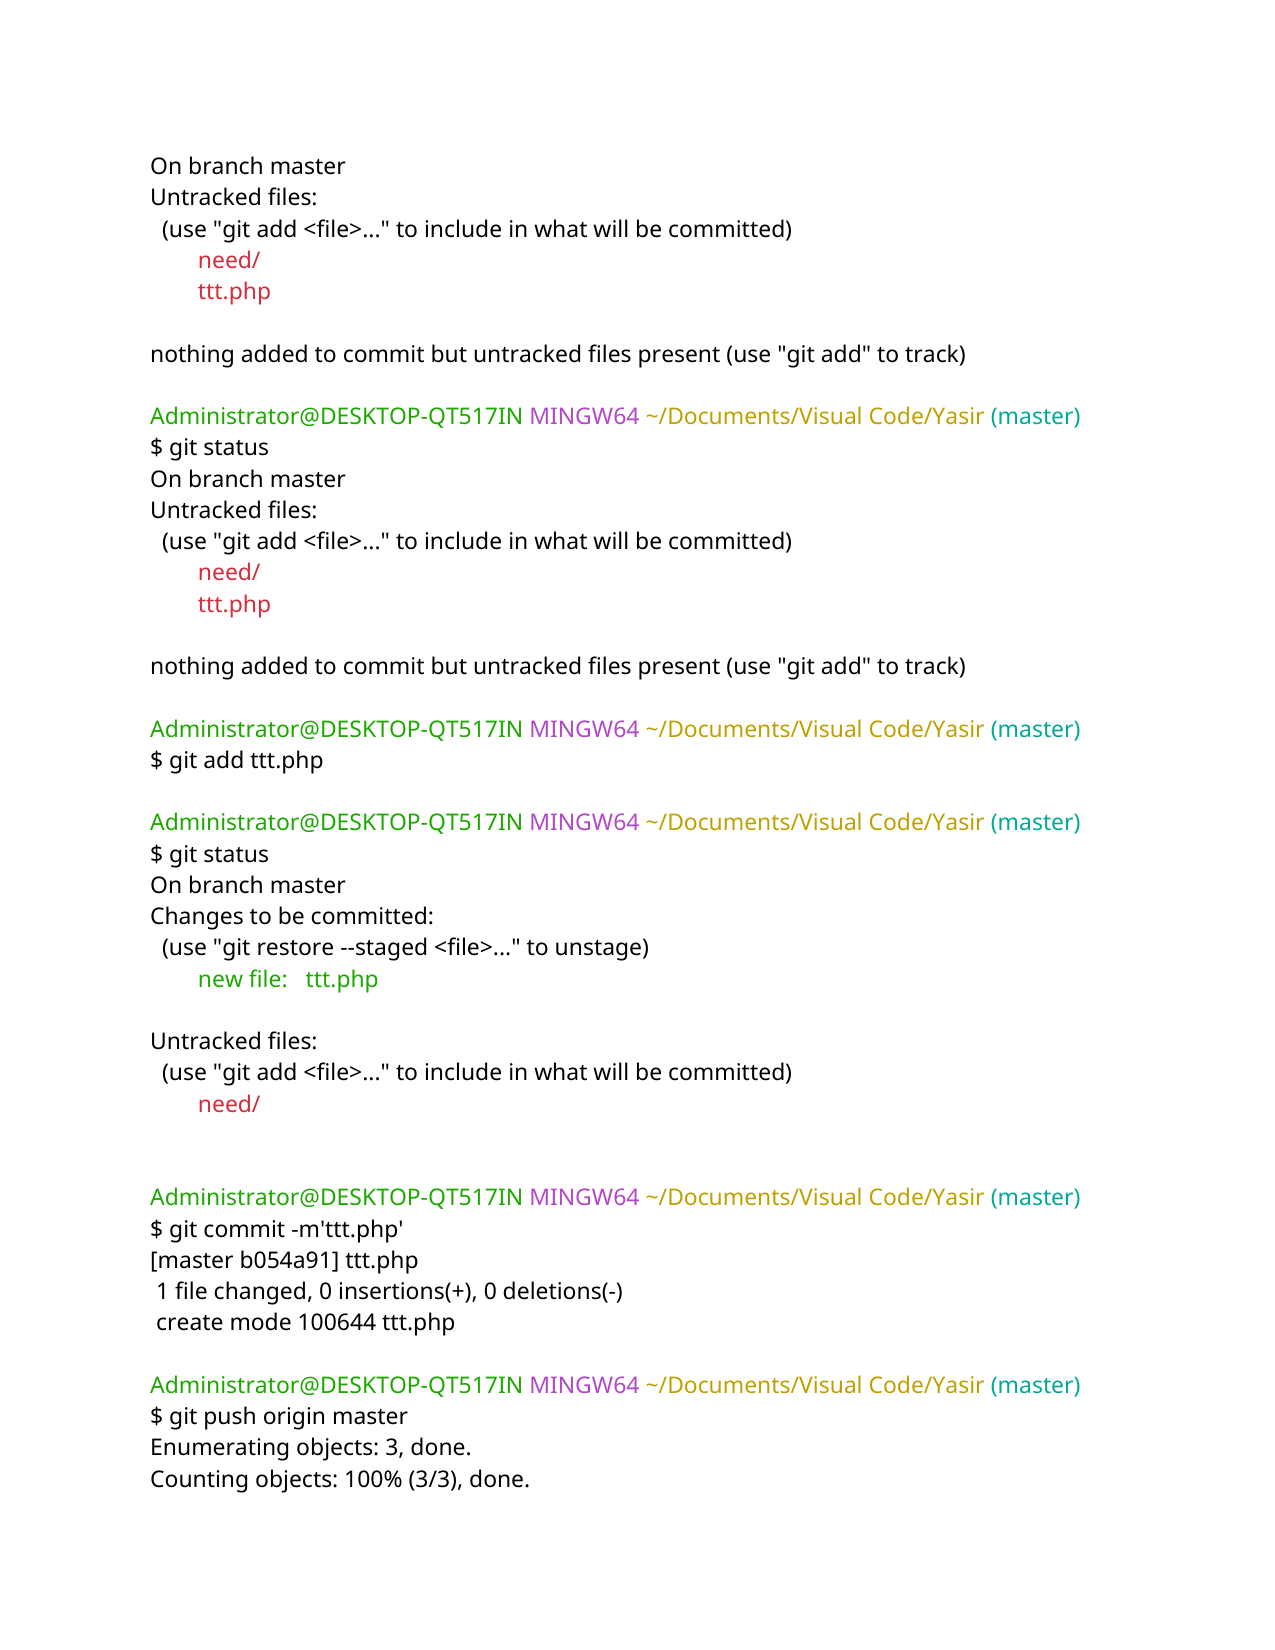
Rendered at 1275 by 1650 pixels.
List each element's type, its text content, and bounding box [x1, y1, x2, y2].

text Untracked files: [150, 1025, 1125, 1056]
text Untracked files: [150, 181, 1125, 212]
text [master b054a91] ttt.php [150, 1244, 1125, 1275]
text $ git push origin master [150, 1400, 1125, 1431]
text $ git status [150, 837, 1125, 869]
text $ git status [150, 431, 1125, 462]
text need/ [150, 556, 1125, 587]
text need/ [150, 244, 1125, 275]
text Administrator@DESKTOP-QT517IN MINGW64 ~/Documents/Visual Code/Yasir (master) [150, 712, 1125, 744]
text need/ [150, 1087, 1125, 1119]
text Untracked files: [150, 494, 1125, 525]
text On branch master [150, 150, 1125, 181]
text (use "git add <file>..." to include in what will be committed) [150, 525, 1125, 556]
text $ git commit -m'ttt.php' [150, 1212, 1125, 1244]
text Administrator@DESKTOP-QT517IN MINGW64 ~/Documents/Visual Code/Yasir (master) [150, 1181, 1125, 1212]
text ttt.php [150, 275, 1125, 306]
text Administrator@DESKTOP-QT517IN MINGW64 ~/Documents/Visual Code/Yasir (master) [150, 806, 1125, 837]
text On branch master [150, 462, 1125, 494]
text nothing added to commit but untracked files present (use "git add" to track) [150, 650, 1125, 681]
text Enumerating objects: 3, done. [150, 1431, 1125, 1462]
text new file: ttt.php [150, 962, 1125, 994]
text create mode 100644 ttt.php [150, 1306, 1125, 1337]
text Administrator@DESKTOP-QT517IN MINGW64 ~/Documents/Visual Code/Yasir (master) [150, 400, 1125, 431]
text (use "git add <file>..." to include in what will be committed) [150, 212, 1125, 244]
text $ git add ttt.php [150, 744, 1125, 775]
text (use "git restore --staged <file>..." to unstage) [150, 931, 1125, 962]
text Administrator@DESKTOP-QT517IN MINGW64 ~/Documents/Visual Code/Yasir (master) [150, 1369, 1125, 1400]
text 1 file changed, 0 insertions(+), 0 deletions(-) [150, 1275, 1125, 1306]
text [150, 337, 1125, 369]
text Changes to be committed: [150, 900, 1125, 931]
text ttt.php [150, 587, 1125, 619]
text On branch master [150, 869, 1125, 900]
text Counting objects: 100% (3/3), done. [150, 1462, 1125, 1494]
text (use "git add <file>..." to include in what will be committed) [150, 1056, 1125, 1087]
